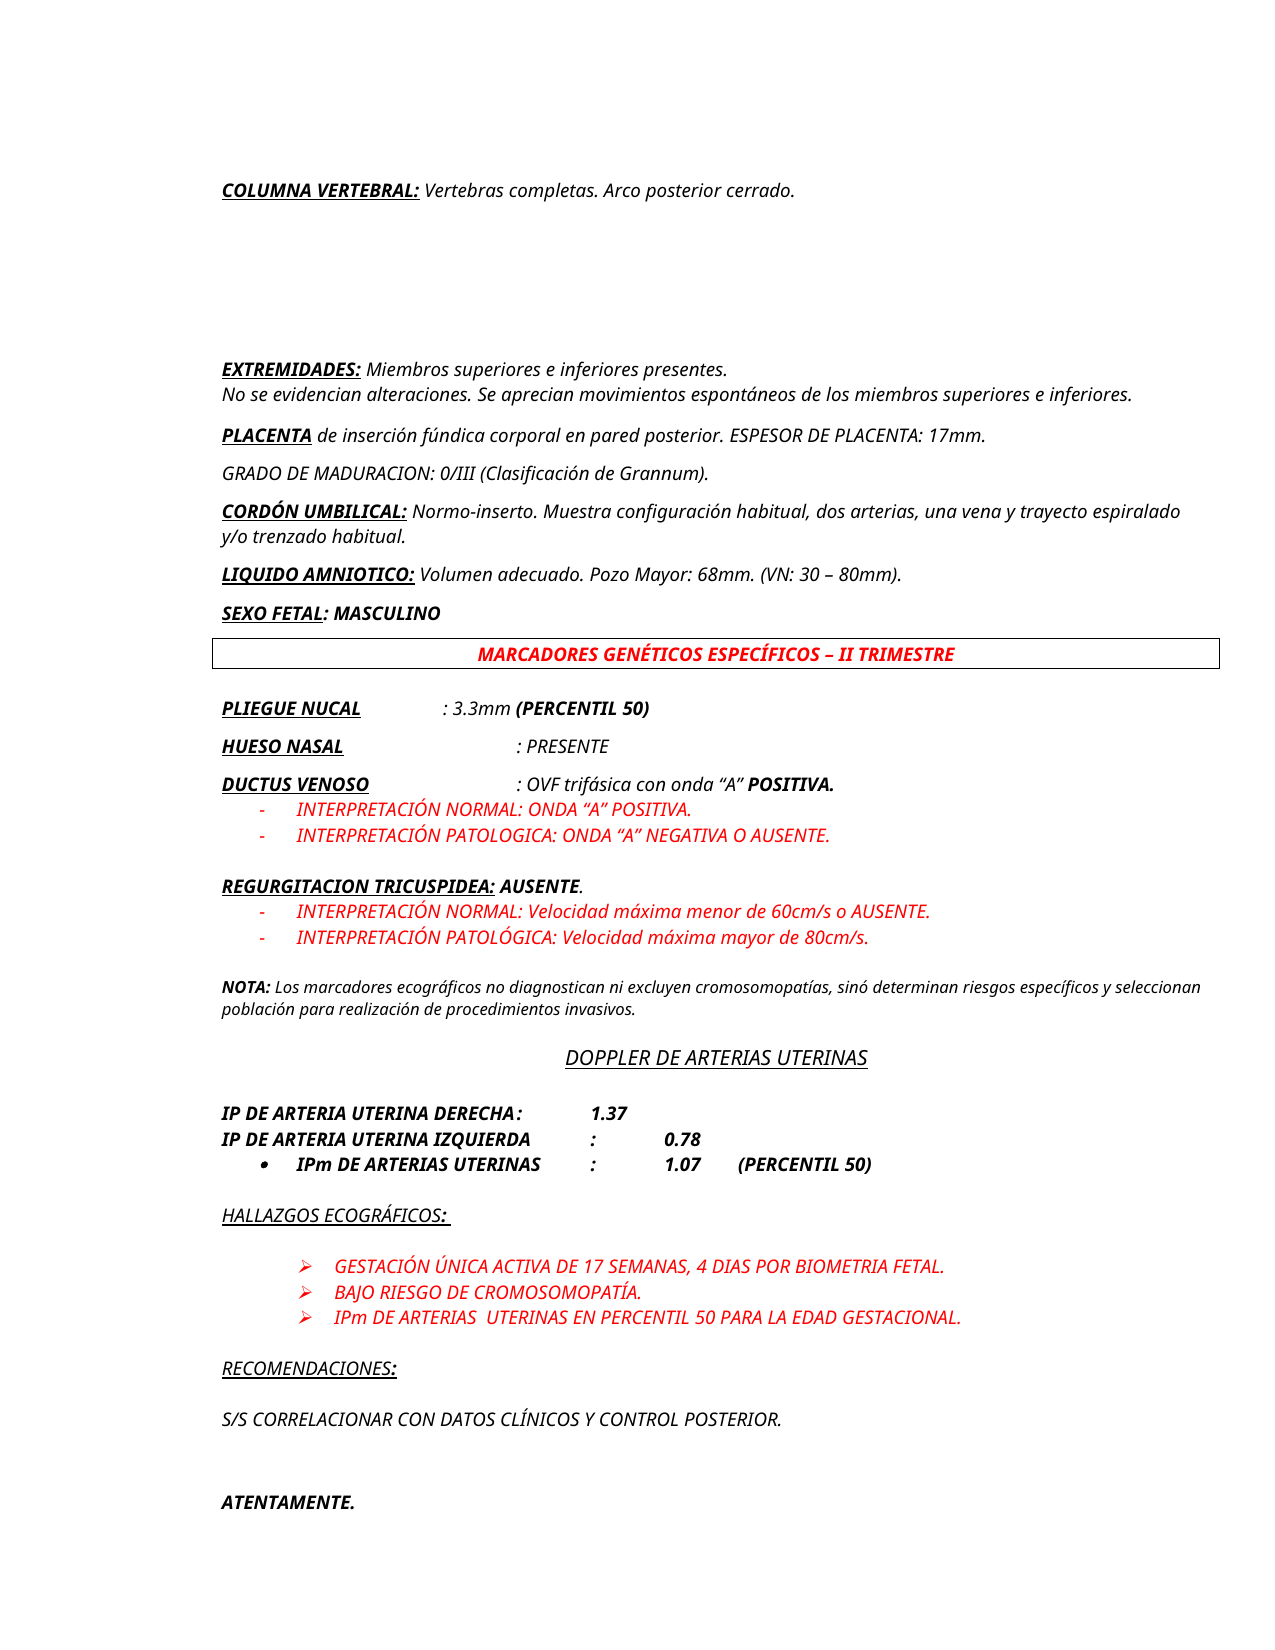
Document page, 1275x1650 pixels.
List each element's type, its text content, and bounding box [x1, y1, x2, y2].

text IP DE ARTERIA UTERINA DERECHA : 1.37 [222, 1100, 1211, 1126]
text EXTREMIDADES: Miembros superiores e inferiores presentes. [222, 356, 1211, 381]
text DUCTUS VENOSO : OVF trifásica con onda “A” POSITIVA. [222, 771, 1211, 797]
list INTERPRETACIÓN PATOLOGICA: ONDA “A” NEGATIVA O AUSENTE. [259, 822, 1211, 848]
text MARCADORES GENÉTICOS ESPECÍFICOS – II TRIMESTRE [213, 639, 1219, 668]
list IPm DE ARTERIAS UTERINAS : 1.07 (PERCENTIL 50) [259, 1151, 1211, 1177]
text IP DE ARTERIA UTERINA IZQUIERDA : 0.78 [222, 1126, 1211, 1151]
text NOTA: Los marcadores ecográficos no diagnostican ni excluyen cromosomopatías, sinó determinan riesgos específicos y seleccionan población para realización de procedimientos invasivos. [222, 975, 1211, 1021]
text LIQUIDO AMNIOTICO: Volumen adecuado. Pozo Mayor: 68mm. (VN: 30 – 80mm). [222, 562, 1211, 587]
text S/S CORRELACIONAR CON DATOS CLÍNICOS Y CONTROL POSTERIOR. [222, 1407, 1211, 1432]
list GESTACIÓN ÚNICA ACTIVA DE 17 SEMANAS, 4 DIAS POR BIOMETRIA FETAL. [297, 1253, 1211, 1279]
text CORDÓN UMBILICAL: Normo-inserto. Muestra configuración habitual, dos arterias, una vena y trayecto espiralado y/o trenzado habitual. [222, 498, 1211, 549]
text REGURGITACION TRICUSPIDEA: AUSENTE. [222, 873, 1211, 899]
text RECOMENDACIONES: [222, 1356, 1211, 1381]
list INTERPRETACIÓN NORMAL: Velocidad máxima menor de 60cm/s o AUSENTE. [259, 899, 1211, 924]
text HUESO NASAL : PRESENTE [222, 733, 1211, 759]
text PLIEGUE NUCAL : 3.3mm (PERCENTIL 50) [222, 695, 1211, 721]
text PLACENTA de inserción fúndica corporal en pared posterior. ESPESOR DE PLACENTA: 17mm. [222, 422, 1211, 448]
text SEXO FETAL: MASCULINO [222, 600, 1211, 625]
list INTERPRETACIÓN NORMAL: ONDA “A” POSITIVA. [259, 797, 1211, 822]
list IPm DE ARTERIAS UTERINAS EN PERCENTIL 50 PARA LA EDAD GESTACIONAL. [297, 1304, 1211, 1330]
subtitle ATENTAMENTE. [222, 1489, 1211, 1515]
text DOPPLER DE ARTERIAS UTERINAS [222, 1043, 1211, 1072]
text HALLAZGOS ECOGRÁFICOS: [222, 1202, 1211, 1228]
list INTERPRETACIÓN PATOLÓGICA: Velocidad máxima mayor de 80cm/s. [259, 924, 1211, 950]
text COLUMNA VERTEBRAL: Vertebras completas. Arco posterior cerrado. [222, 177, 1211, 203]
list BAJO RIESGO DE CROMOSOMOPATÍA. [297, 1279, 1211, 1304]
text GRADO DE MADURACION: 0/III (Clasificación de Grannum). [222, 460, 1211, 486]
text No se evidencian alteraciones. Se aprecian movimientos espontáneos de los miembros superiores e inferiores. [222, 381, 1211, 407]
